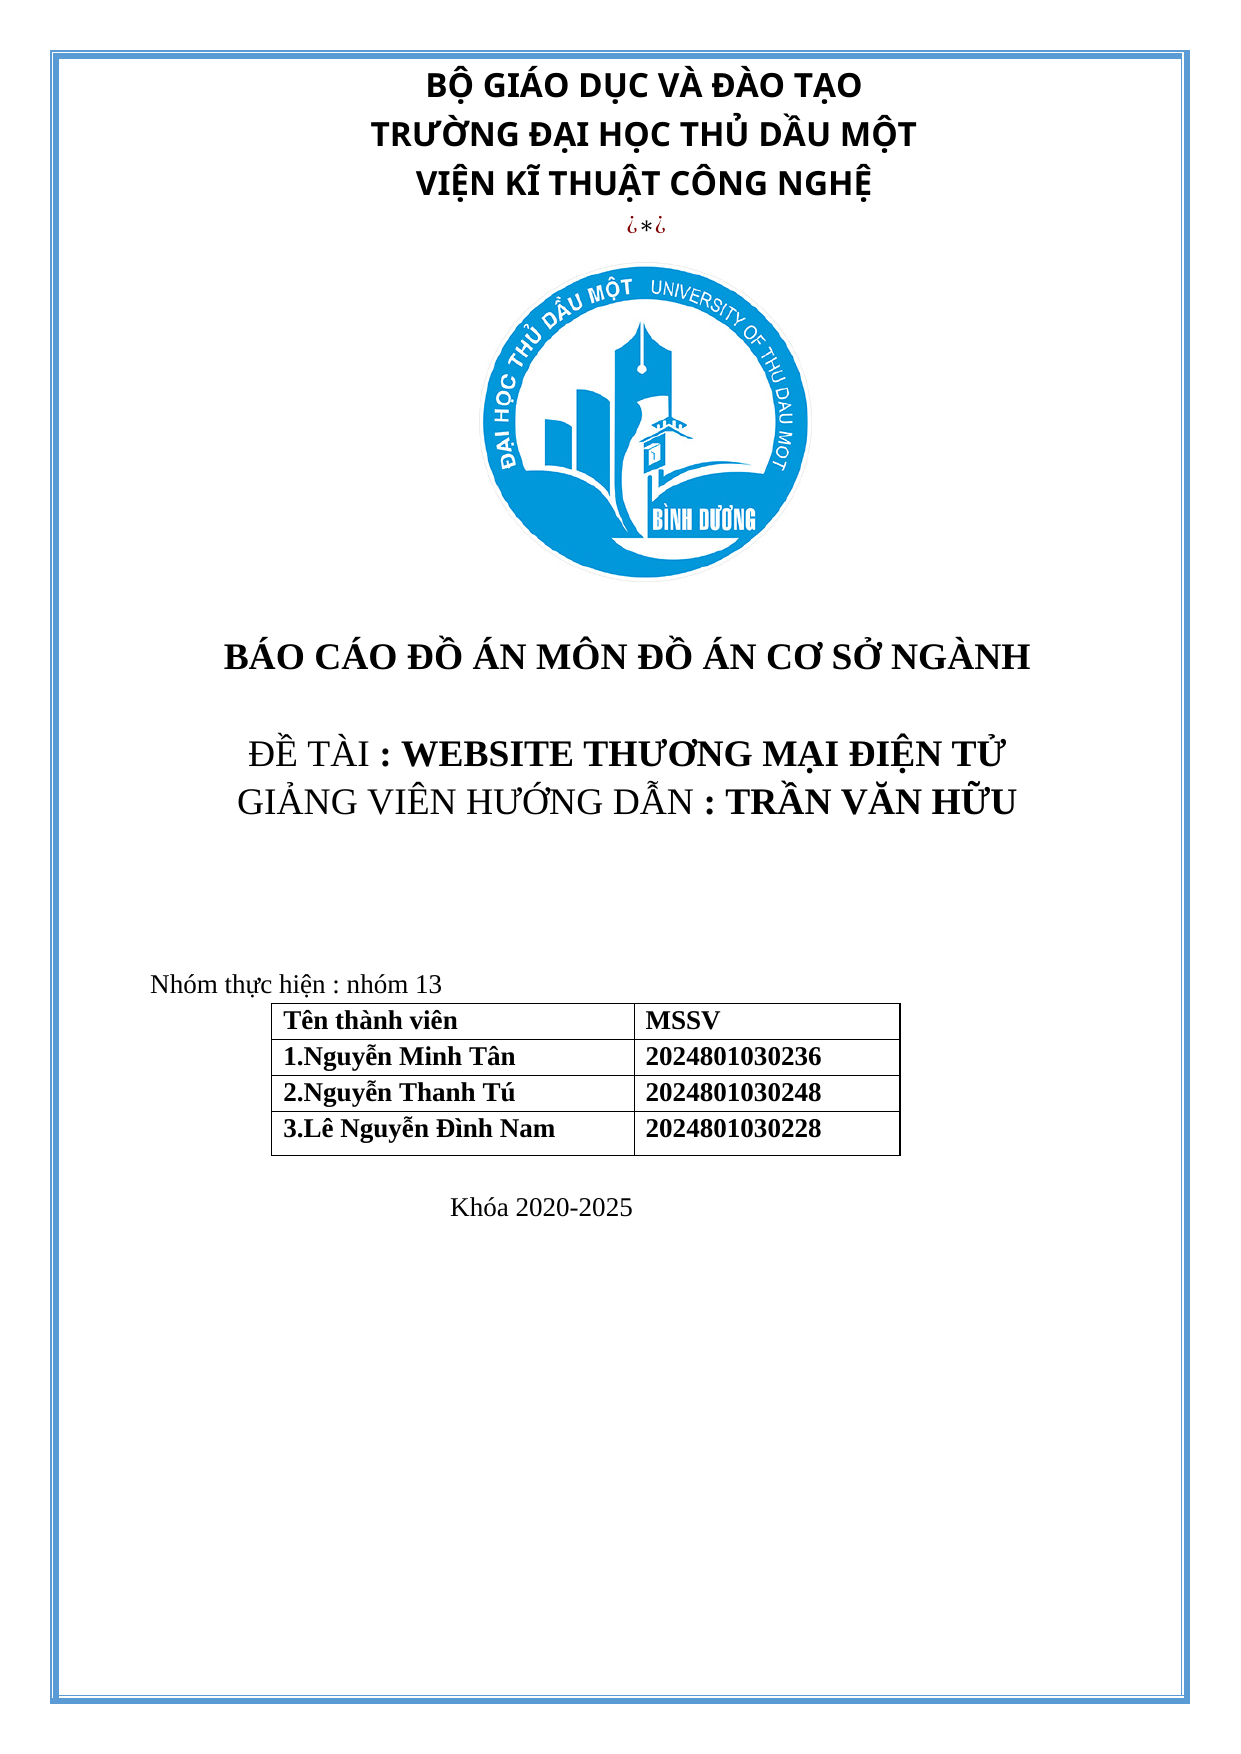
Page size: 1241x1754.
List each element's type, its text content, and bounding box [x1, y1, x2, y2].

text ĐỀ TÀI : WEBSITE THƯƠNG MẠI ĐIỆN TỬ [180, 731, 1074, 774]
picture [359, 242, 929, 599]
text Nhóm thực hiện : nhóm 13 [150, 968, 1074, 999]
table_cell 2.Nguyễn Thanh Tú [272, 1076, 634, 1111]
table_cell 3.Lê Nguyễn Đình Nam [272, 1112, 634, 1155]
text Khóa 2020-2025 [180, 1191, 1074, 1222]
text VIỆN KĨ THUẬT CÔNG NGHỆ [145, 160, 1143, 205]
text BÁO CÁO ĐỒ ÁN MÔN ĐỒ ÁN CƠ SỞ NGÀNH [180, 634, 1074, 677]
text BỘ GIÁO DỤC VÀ ĐÀO TẠO [145, 62, 1143, 107]
table_header Tên thành viên [272, 1004, 634, 1039]
table_cell 2024801030228 [635, 1112, 899, 1155]
table_header MSSV [635, 1004, 899, 1039]
table_cell 1.Nguyễn Minh Tân [272, 1040, 634, 1075]
text GIẢNG VIÊN HƯỚNG DẪN : TRẦN VĂN HỮU [180, 779, 1074, 822]
table_cell 2024801030236 [635, 1040, 899, 1075]
text TRƯỜNG ĐẠI HỌC THỦ DẦU MỘT [145, 111, 1143, 156]
table_cell 2024801030248 [635, 1076, 899, 1111]
